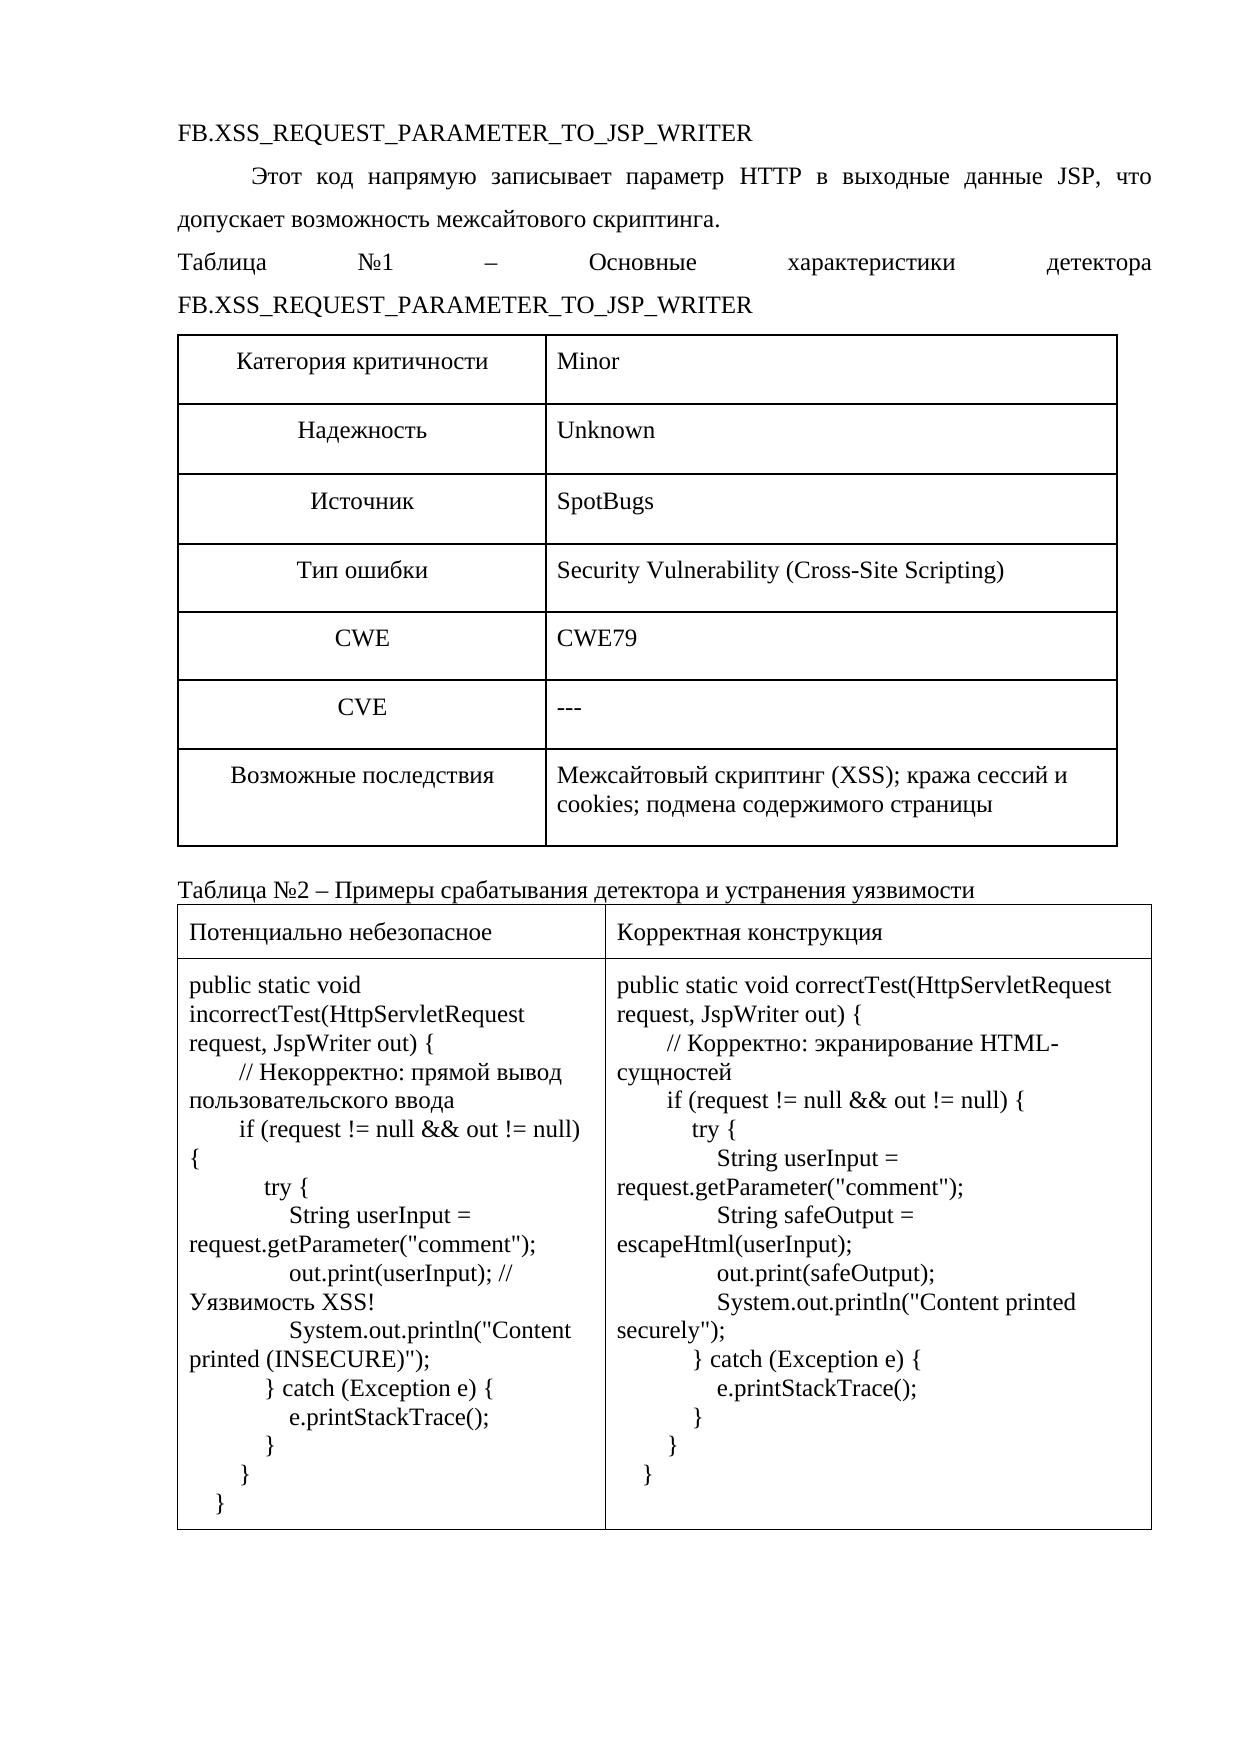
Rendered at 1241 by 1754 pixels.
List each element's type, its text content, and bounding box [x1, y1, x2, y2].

table_cell Межсайтовый скриптинг (XSS); кража сессий и cookies; подмена содержимого страницы [547, 750, 1116, 845]
table_cell CWE79 [547, 613, 1116, 679]
text FB.XSS_REQUEST_PARAMETER_TO_JSP_WRITER [177, 118, 1152, 147]
table_header Minor [547, 336, 1116, 403]
table_header Категория критичности [179, 336, 545, 403]
text Таблица №2 – Примеры срабатывания детектора и устранения уязвимости [177, 876, 1152, 904]
table_header Потенциально небезопасное [178, 905, 605, 958]
table_cell --- [547, 681, 1116, 748]
table_cell public static void incorrectTest(HttpServletRequest request, JspWriter out) { // Некорректно: прямой вывод пользовательского ввода if (request != null && out != null) { try { String userInput = request.getParameter("comment"); out.print(userInput); // Уязвимость XSS! System.out.println("Content printed (INSECURE)"); } catch (Exception e) { e.printStackTrace(); } } } [178, 959, 605, 1528]
text Этот код напрямую записывает параметр HTTP в выходные данные JSP, что допускает возможность межсайтового скриптинга. [177, 161, 1152, 233]
table_cell SpotBugs [547, 475, 1116, 543]
table_cell CVE [179, 681, 545, 748]
table_cell Тип ошибки [179, 545, 545, 611]
table_cell Security Vulnerability (Cross-Site Scripting) [547, 545, 1116, 611]
table_cell public static void correctTest(HttpServletRequest request, JspWriter out) { // Корректно: экранирование HTML-сущностей if (request != null && out != null) { try { String userInput = request.getParameter("comment"); String safeOutput = escapeHtml(userInput); out.print(safeOutput); System.out.println("Content printed securely"); } catch (Exception e) { e.printStackTrace(); } } } [606, 959, 1151, 1528]
table_header Корректная конструкция [606, 905, 1151, 958]
table_cell Источник [179, 475, 545, 543]
table_cell CWE [179, 613, 545, 679]
table_cell Возможные последствия [179, 750, 545, 845]
text Таблица №1 – Основные характеристики детектора FB.XSS_REQUEST_PARAMETER_TO_JSP_WRITER [177, 247, 1152, 319]
table_cell Надежность [179, 405, 545, 473]
table_cell Unknown [547, 405, 1116, 473]
